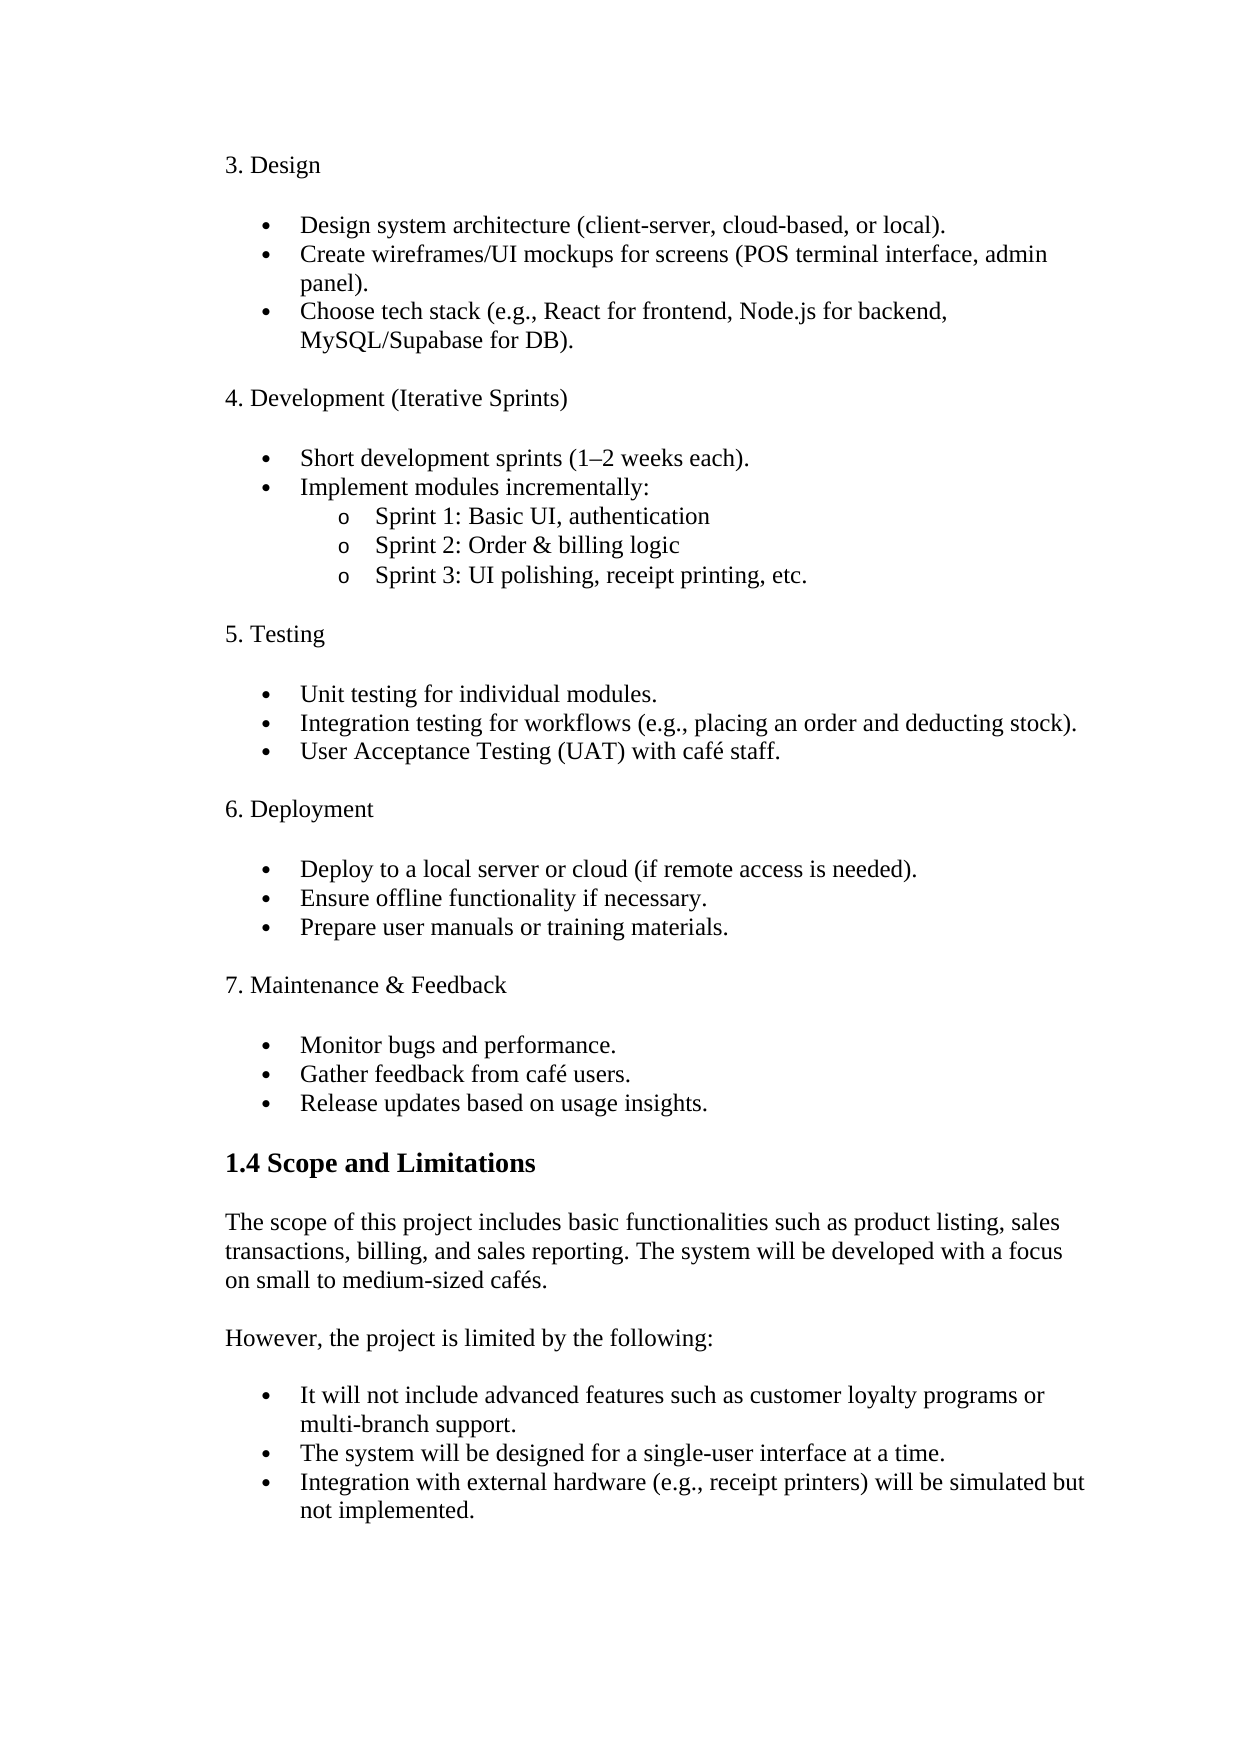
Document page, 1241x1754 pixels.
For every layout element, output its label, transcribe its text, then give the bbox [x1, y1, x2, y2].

list Ensure offline functionality if necessary. [262, 883, 1090, 912]
list Monitor bugs and performance. [262, 1030, 1090, 1059]
list Prepare user manuals or training materials. [262, 912, 1090, 941]
list The system will be designed for a single-user interface at a time. [262, 1438, 1090, 1467]
text 1.4 Scope and Limitations [225, 1146, 1090, 1178]
list Short development sprints (1–2 weeks each). [262, 443, 1090, 472]
text The scope of this project includes basic functionalities such as product listing, sales transactions, billing, and sales reporting. The system will be developed with a focus on small to medium-sized cafés. [225, 1207, 1090, 1293]
subtitle 4. Development (Iterative Sprints) [225, 383, 1090, 412]
list Sprint 3: UI polishing, receipt printing, etc. [337, 560, 1090, 589]
text However, the project is limited by the following: [225, 1323, 1090, 1351]
list Choose tech stack (e.g., React for frontend, Node.js for backend, MySQL/Supabase for DB). [262, 296, 1090, 354]
list Design system architecture (client-server, cloud-based, or local). [262, 210, 1090, 239]
list Sprint 2: Order & billing logic [337, 530, 1090, 560]
list Unit testing for individual modules. [262, 679, 1090, 708]
list Deploy to a local server or cloud (if remote access is needed). [262, 854, 1090, 883]
list Create wireframes/UI mockups for screens (POS terminal interface, admin panel). [262, 239, 1090, 296]
list It will not include advanced features such as customer loyalty programs or multi-branch support. [262, 1381, 1090, 1438]
subtitle 3. Design [225, 150, 1090, 179]
subtitle 5. Testing [225, 619, 1090, 647]
list Integration with external hardware (e.g., receipt printers) will be simulated but not implemented. [262, 1467, 1090, 1524]
list Release updates based on usage insights. [262, 1088, 1090, 1116]
list User Acceptance Testing (UAT) with café staff. [262, 736, 1090, 765]
subtitle 7. Maintenance & Feedback [225, 970, 1090, 999]
subtitle 6. Deployment [225, 794, 1090, 823]
list Sprint 1: Basic UI, authentication [337, 501, 1090, 530]
list Gather feedback from café users. [262, 1059, 1090, 1088]
list Integration testing for workflows (e.g., placing an order and deducting stock). [262, 708, 1090, 736]
list Implement modules incrementally: [262, 472, 1090, 501]
